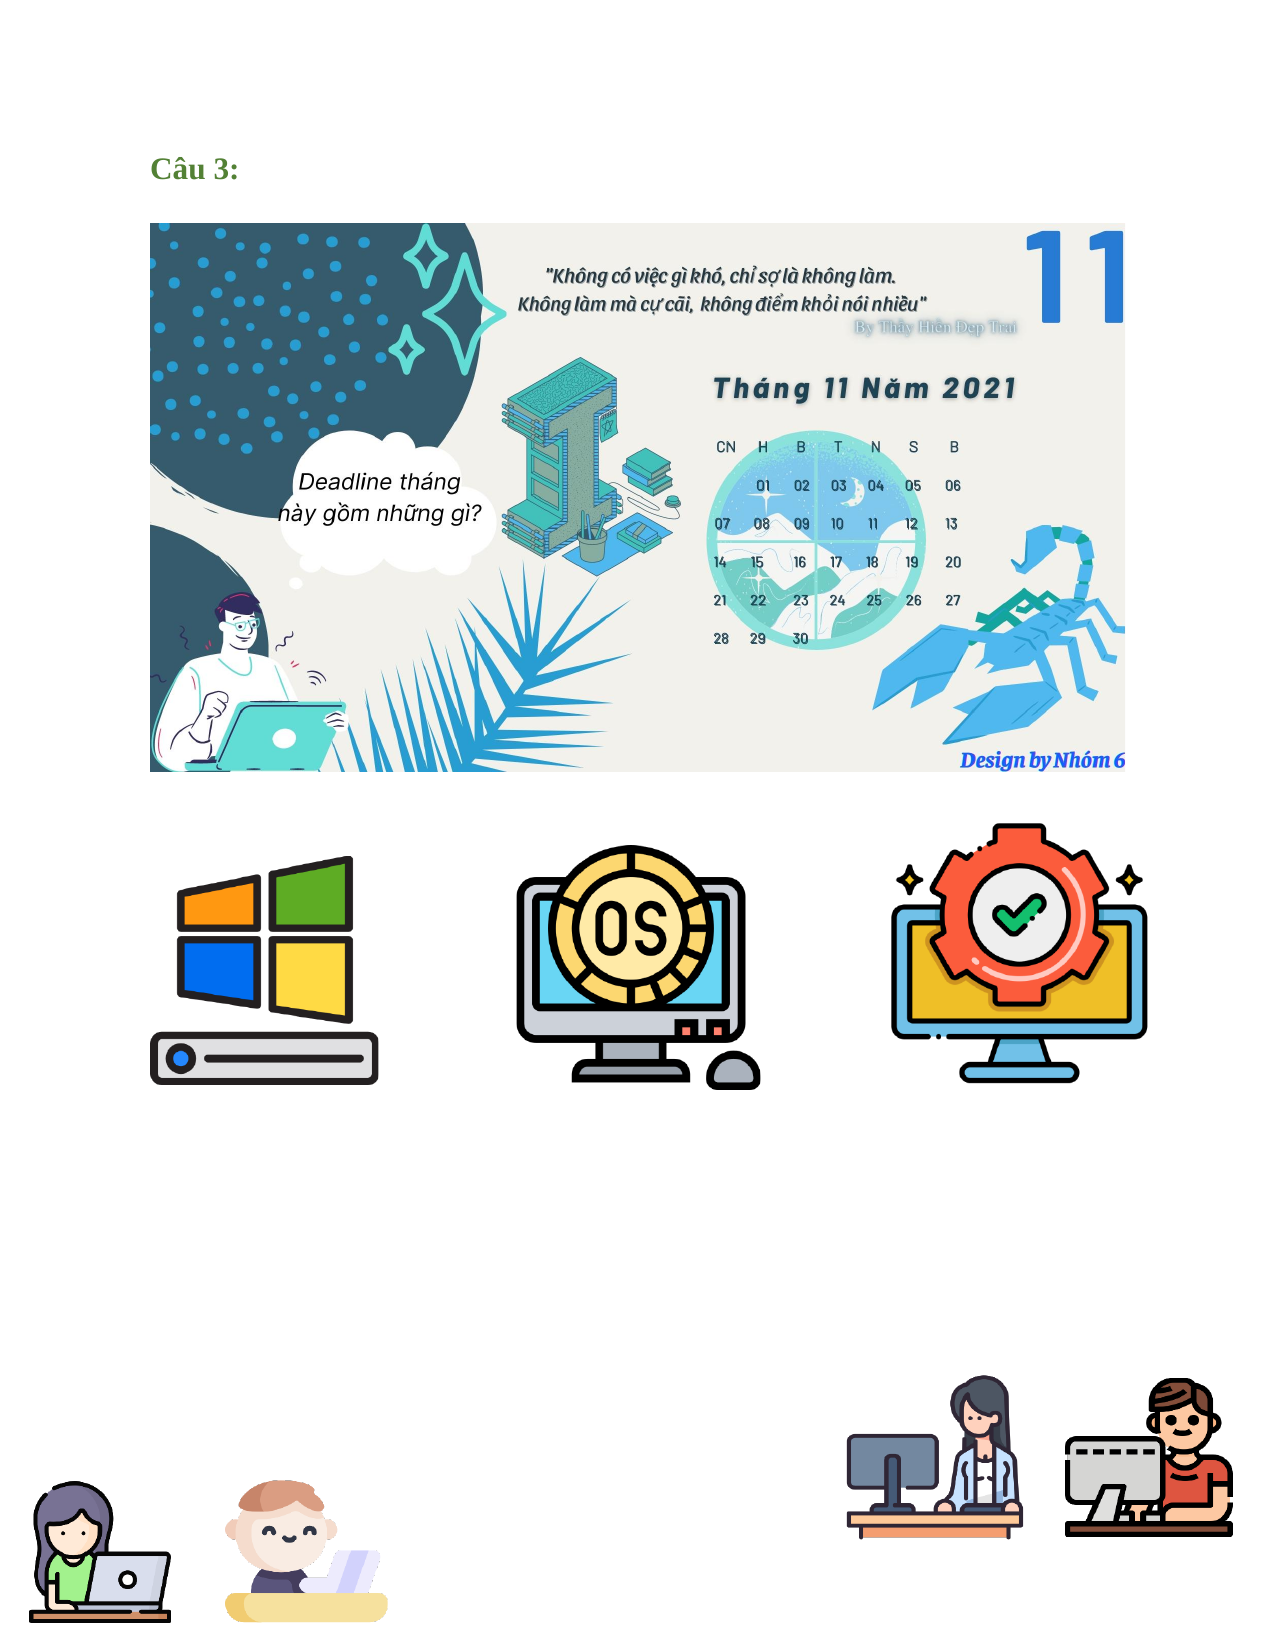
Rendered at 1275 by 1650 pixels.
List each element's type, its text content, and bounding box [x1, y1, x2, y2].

picture [516, 845, 761, 1090]
picture [884, 821, 1150, 1088]
picture [150, 856, 379, 1085]
picture [29, 1481, 171, 1623]
picture [150, 223, 1125, 772]
text Câu 3: [150, 150, 1125, 186]
picture [843, 1372, 1025, 1542]
picture [1059, 1372, 1238, 1542]
picture [225, 1469, 388, 1633]
